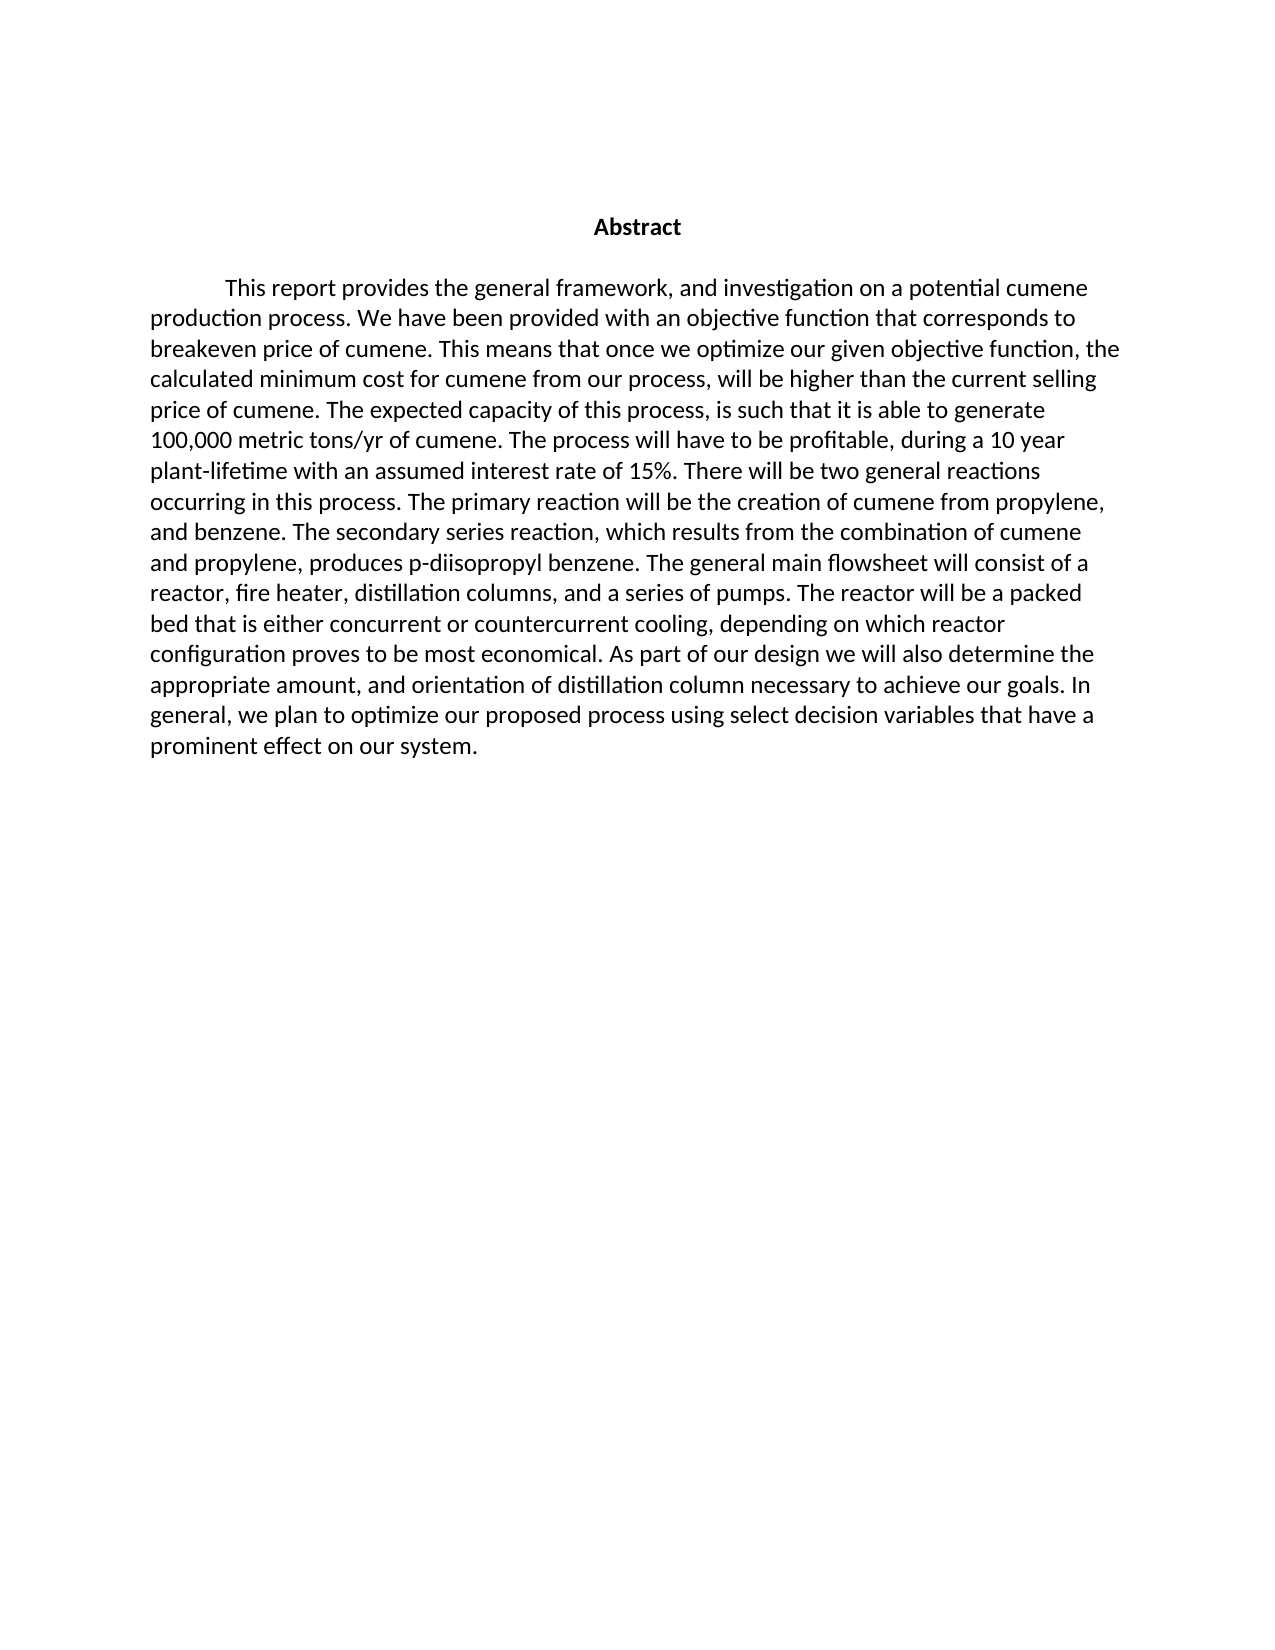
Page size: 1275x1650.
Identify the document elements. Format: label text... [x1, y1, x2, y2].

text This report provides the general framework, and investigation on a potential cumene production process. We have been provided with an objective function that corresponds to breakeven price of cumene. This means that once we optimize our given objective function, the calculated minimum cost for cumene from our process, will be higher than the current selling price of cumene. The expected capacity of this process, is such that it is able to generate 100,000 metric tons/yr of cumene. The process will have to be profitable, during a 10 year plant-lifetime with an assumed interest rate of 15%. There will be two general reactions occurring in this process. The primary reaction will be the creation of cumene from propylene, and benzene. The secondary series reaction, which results from the combination of cumene and propylene, produces p-diisopropyl benzene. The general main flowsheet will consist of a reactor, fire heater, distillation columns, and a series of pumps. The reactor will be a packed bed that is either concurrent or countercurrent cooling, depending on which reactor configuration proves to be most economical. As part of our design we will also determine the appropriate amount, and orientation of distillation column necessary to achieve our goals. In general, we plan to optimize our proposed process using select decision variables that have a prominent effect on our system. [150, 272, 1125, 760]
text Abstract [150, 211, 1125, 242]
